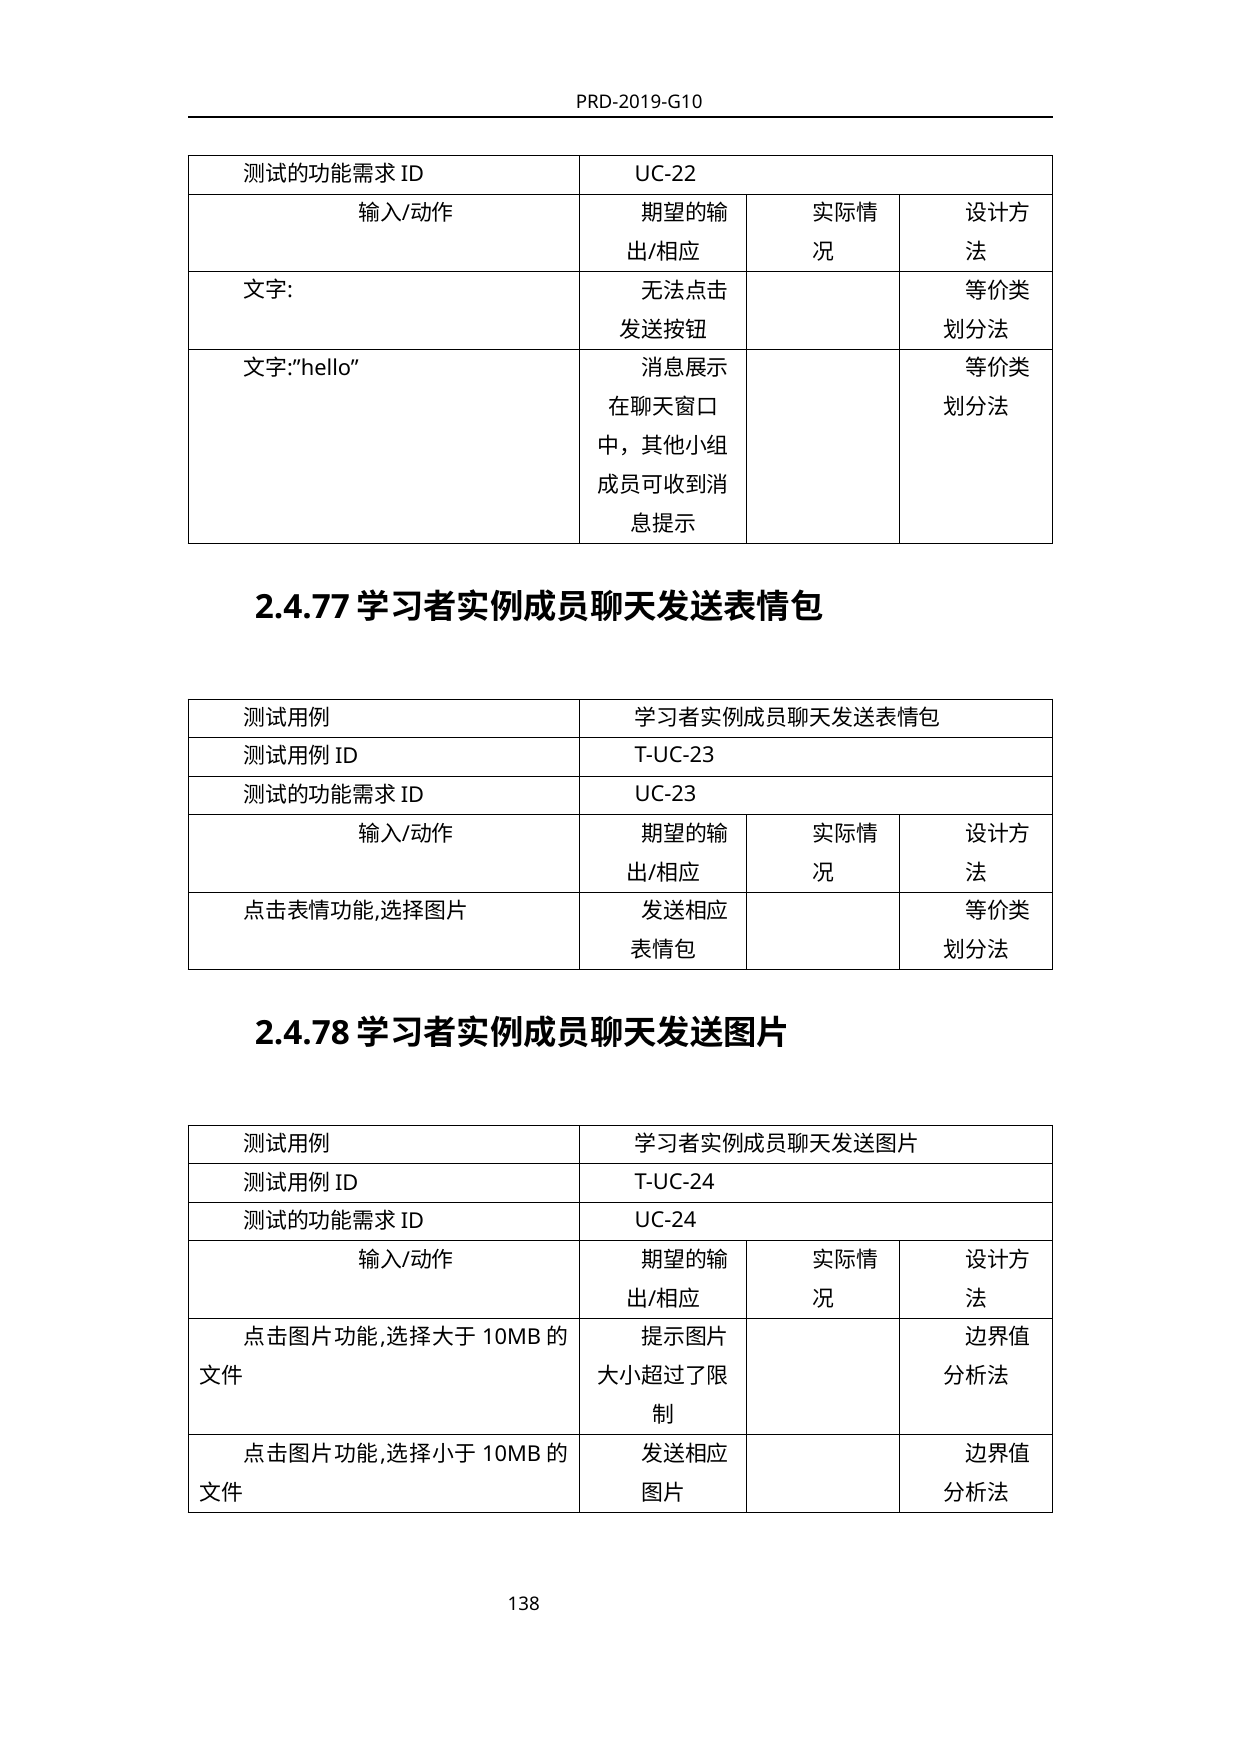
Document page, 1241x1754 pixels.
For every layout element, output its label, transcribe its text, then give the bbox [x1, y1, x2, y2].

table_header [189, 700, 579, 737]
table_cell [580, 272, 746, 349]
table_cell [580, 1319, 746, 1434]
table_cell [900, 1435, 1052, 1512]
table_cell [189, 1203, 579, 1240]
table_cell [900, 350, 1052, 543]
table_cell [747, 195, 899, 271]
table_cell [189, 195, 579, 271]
subtitle 2.4.78学习者实例成员聊天发送图片 [187, 997, 1053, 1062]
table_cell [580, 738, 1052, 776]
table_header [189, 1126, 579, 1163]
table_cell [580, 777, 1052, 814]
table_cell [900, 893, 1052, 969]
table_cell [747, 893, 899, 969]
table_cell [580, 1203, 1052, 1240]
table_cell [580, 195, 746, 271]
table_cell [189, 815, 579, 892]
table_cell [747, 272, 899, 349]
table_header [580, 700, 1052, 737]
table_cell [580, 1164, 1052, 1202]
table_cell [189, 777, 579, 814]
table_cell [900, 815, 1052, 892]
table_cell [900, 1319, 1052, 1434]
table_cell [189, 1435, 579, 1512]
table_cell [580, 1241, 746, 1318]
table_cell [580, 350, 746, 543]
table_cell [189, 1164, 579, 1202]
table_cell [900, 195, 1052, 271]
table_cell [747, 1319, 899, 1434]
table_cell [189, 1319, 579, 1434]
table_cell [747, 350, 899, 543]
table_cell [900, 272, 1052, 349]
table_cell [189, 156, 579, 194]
subtitle 2.4.77学习者实例成员聊天发送表情包 [187, 571, 1053, 636]
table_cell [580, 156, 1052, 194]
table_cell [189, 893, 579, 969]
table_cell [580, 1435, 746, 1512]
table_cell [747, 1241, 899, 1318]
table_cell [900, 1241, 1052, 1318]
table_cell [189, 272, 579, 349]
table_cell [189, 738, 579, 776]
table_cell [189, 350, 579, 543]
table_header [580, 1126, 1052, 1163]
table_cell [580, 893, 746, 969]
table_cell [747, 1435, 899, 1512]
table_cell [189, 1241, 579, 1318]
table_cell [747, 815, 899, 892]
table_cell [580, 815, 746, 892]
